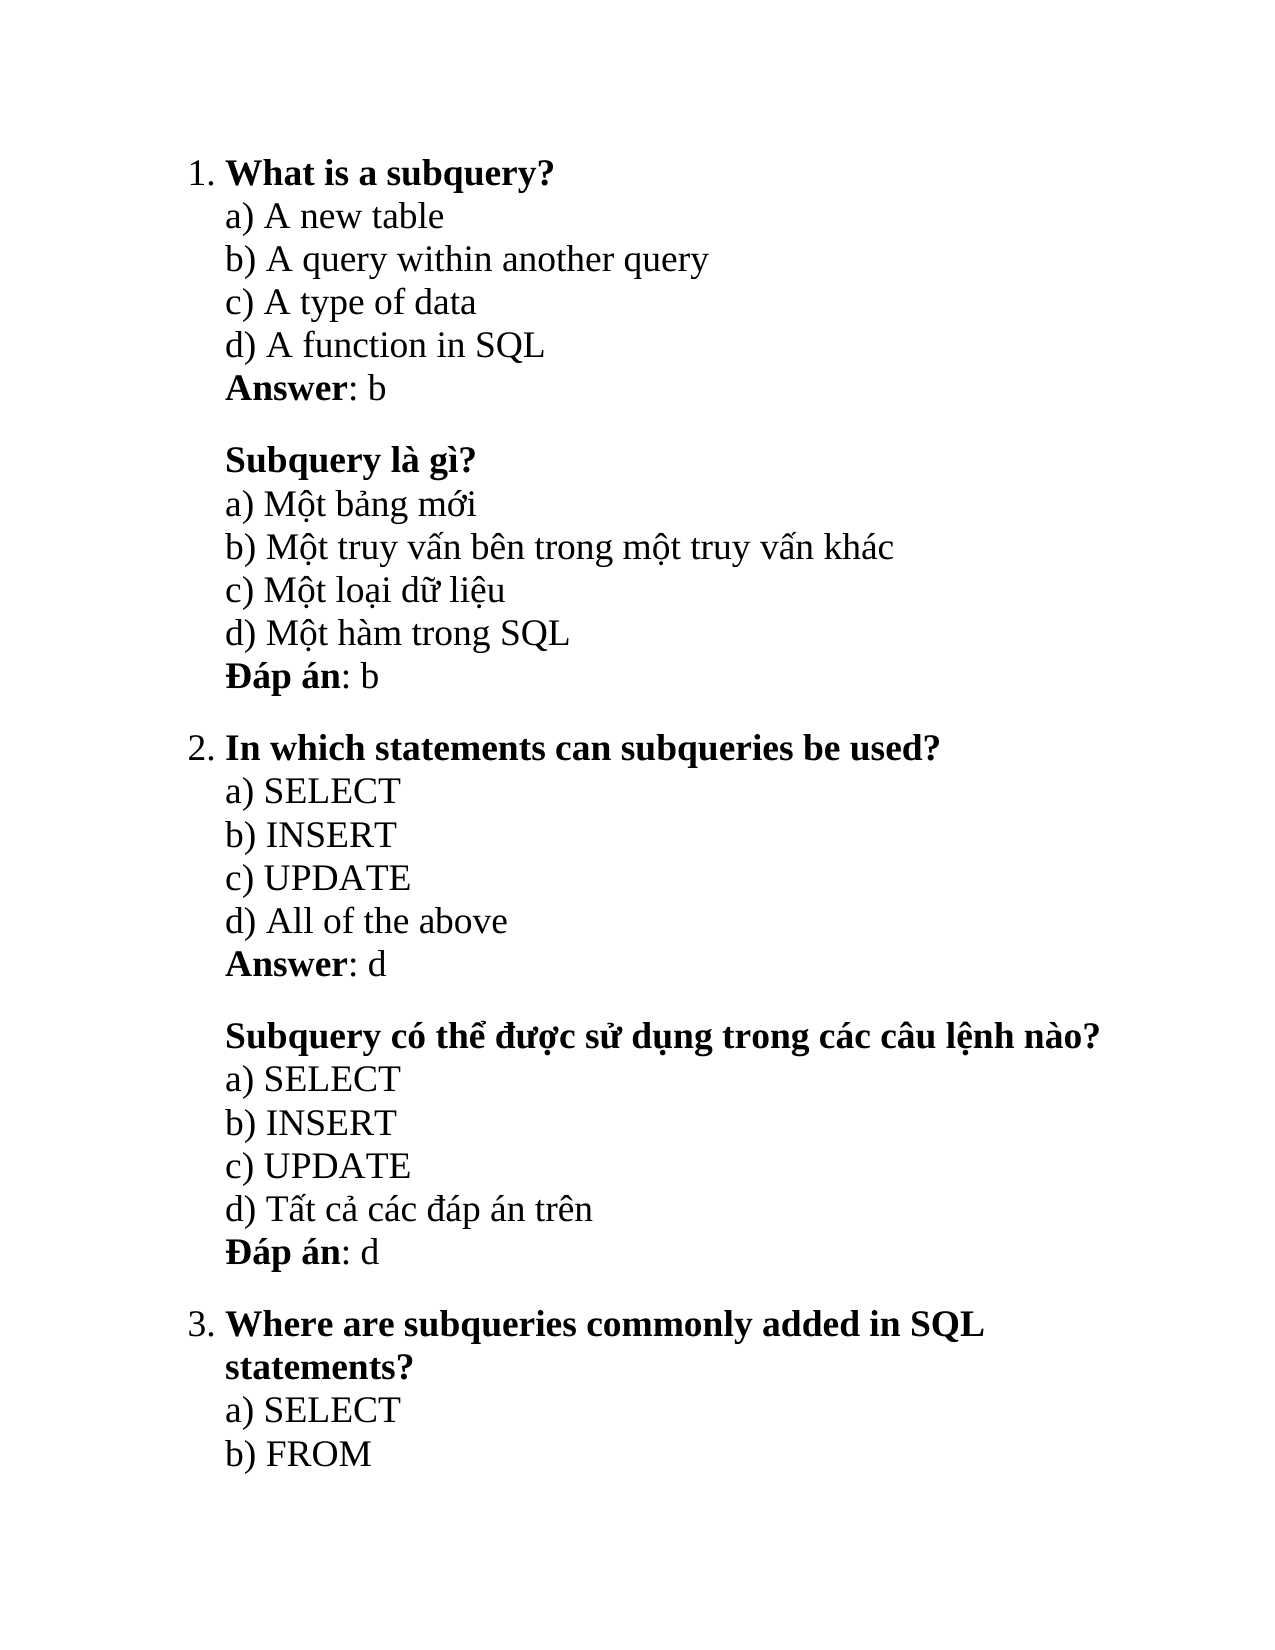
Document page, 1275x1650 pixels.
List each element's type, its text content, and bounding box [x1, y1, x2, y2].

list In which statements can subqueries be used? a) SELECT b) INSERT c) UPDATE d) All of the above Answer: d [187, 726, 1125, 984]
list What is a subquery? a) A new table b) A query within another query c) A type of data d) A function in SQL Answer: b [187, 150, 1125, 409]
text Subquery có thể được sử dụng trong các câu lệnh nào? a) SELECT b) INSERT c) UPDATE d) Tất cả các đáp án trên Đáp án: d [225, 1014, 1125, 1272]
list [187, 1302, 1125, 1474]
text Subquery là gì? a) Một bảng mới b) Một truy vấn bên trong một truy vấn khác c) Một loại dữ liệu d) Một hàm trong SQL Đáp án: b [225, 438, 1125, 697]
